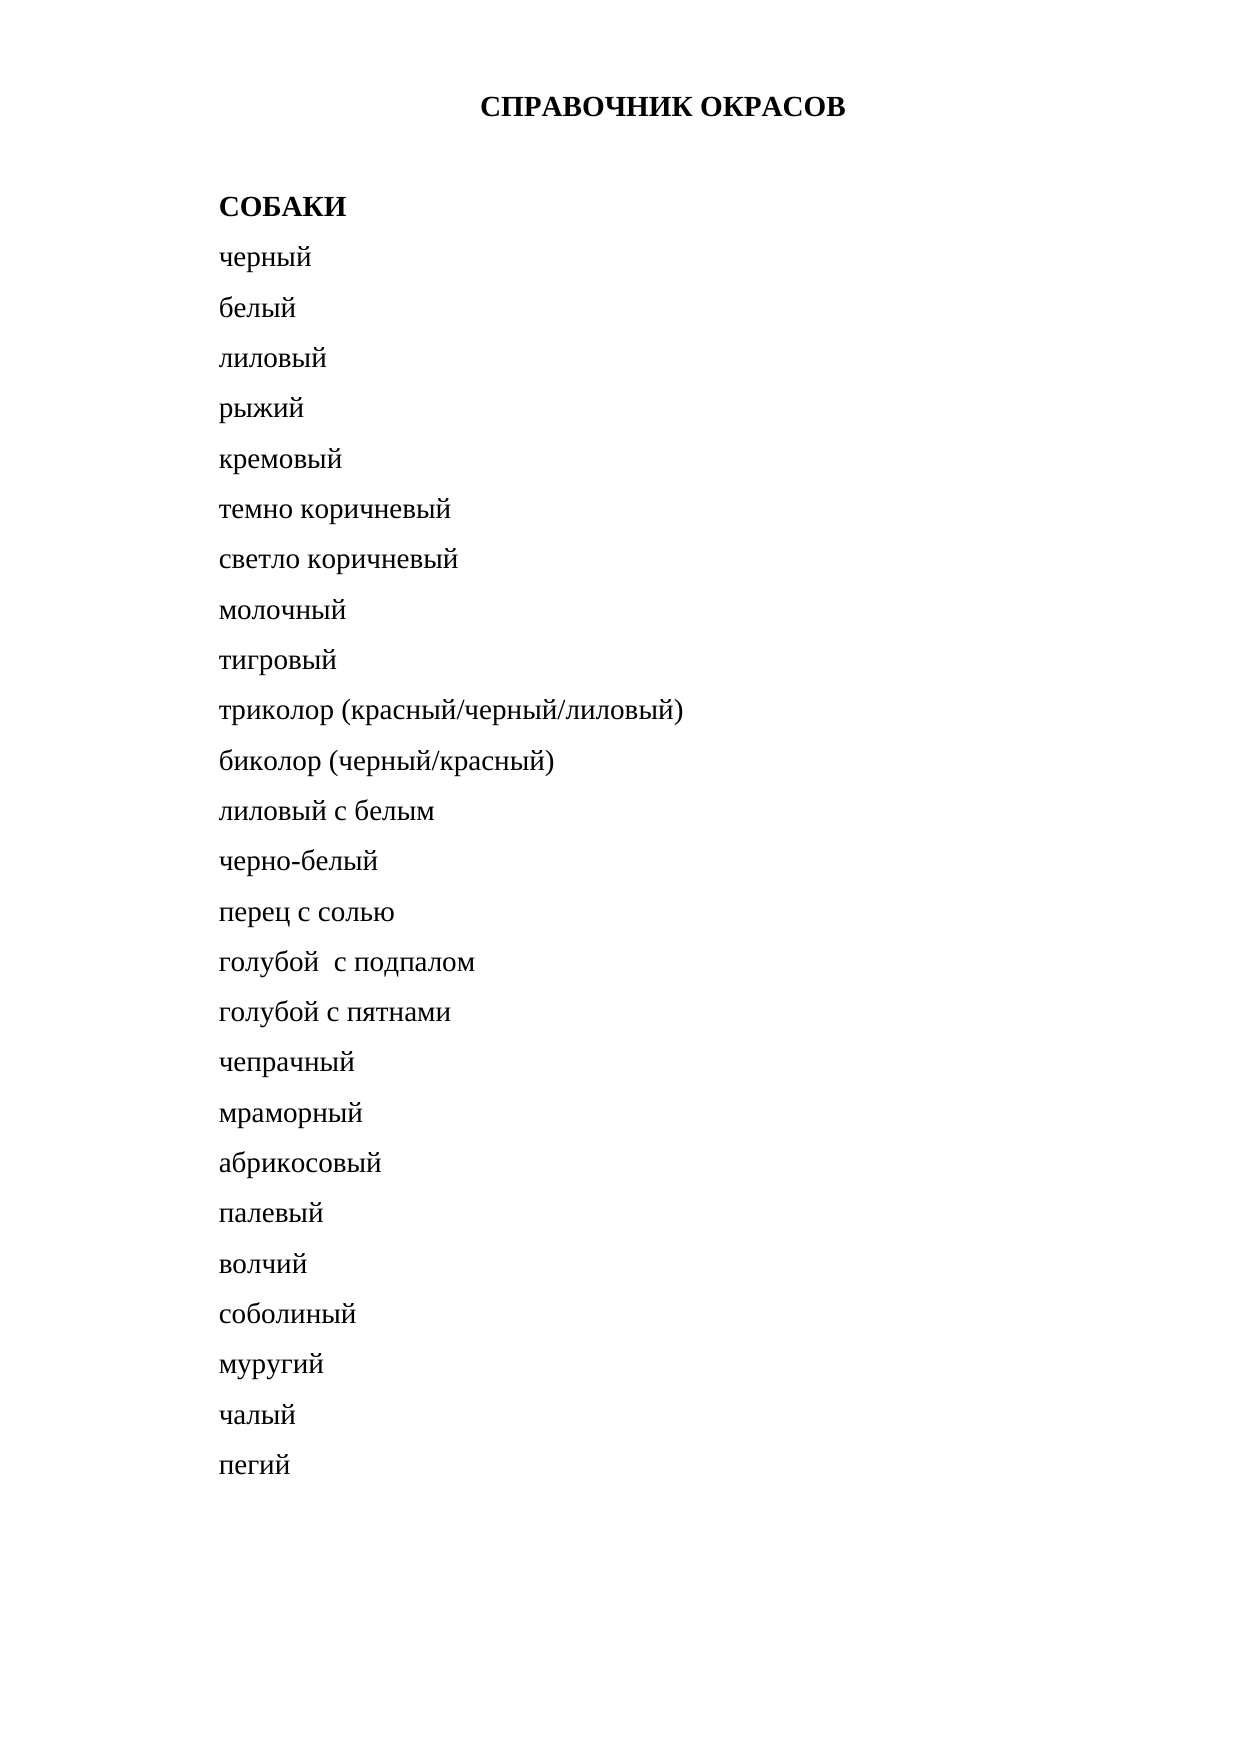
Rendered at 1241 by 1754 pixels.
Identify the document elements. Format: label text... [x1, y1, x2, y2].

text лиловый с белым [159, 793, 1166, 827]
text биколор (черный/красный) [159, 743, 1166, 776]
text соболиный [159, 1296, 1166, 1330]
text голубой с подпалом [159, 944, 1166, 977]
text абрикосовый [159, 1145, 1166, 1179]
text молочный [159, 592, 1166, 625]
text светло коричневый [159, 541, 1166, 575]
text рыжий [159, 391, 1166, 424]
text голубой с пятнами [159, 994, 1166, 1028]
text волчий [159, 1246, 1166, 1279]
text чалый [159, 1397, 1166, 1430]
text лиловый [159, 340, 1166, 374]
text черный [159, 239, 1166, 273]
text триколор (красный/черный/лиловый) [159, 692, 1166, 726]
text тигровый [159, 642, 1166, 676]
text чепрачный [159, 1044, 1166, 1078]
text черно-белый [159, 843, 1166, 877]
text СПРАВОЧНИК ОКРАСОВ [159, 89, 1166, 122]
text темно коричневый [159, 491, 1166, 525]
text кремовый [159, 441, 1166, 474]
text СОБАКИ [159, 189, 1166, 223]
text перец с солью [159, 894, 1166, 927]
text муругий [159, 1346, 1166, 1380]
text белый [159, 290, 1166, 323]
text мраморный [159, 1095, 1166, 1128]
text палевый [159, 1196, 1166, 1229]
text пегий [159, 1447, 1166, 1481]
